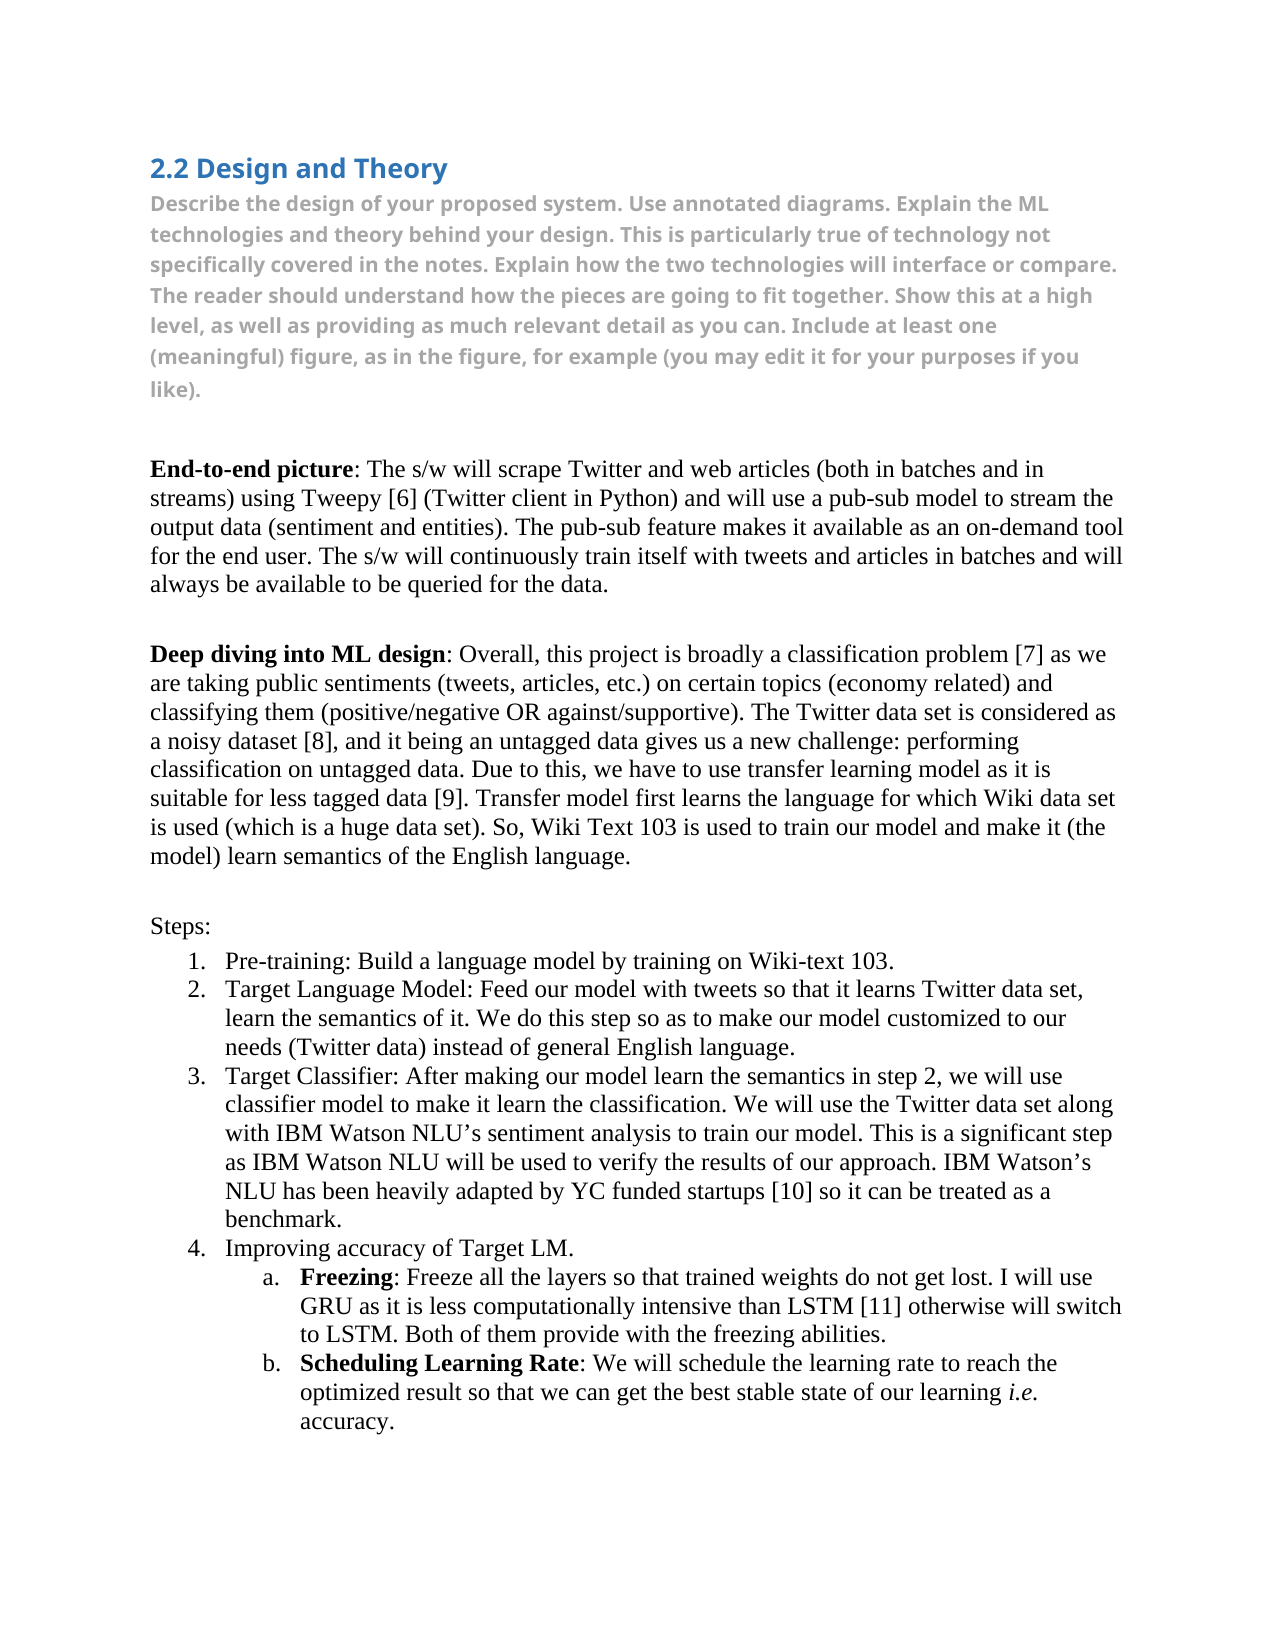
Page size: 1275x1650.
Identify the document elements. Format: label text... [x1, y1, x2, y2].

list Pre-training: Build a language model by training on Wiki-text 103. [187, 946, 1125, 974]
list Freezing: Freeze all the layers so that trained weights do not get lost. I will use GRU as it is less computationally intensive than LSTM [11] otherwise will switch to LSTM. Both of them provide with the freezing abilities. [262, 1262, 1125, 1348]
text Deep diving into ML design: Overall, this project is broadly a classification problem [7] as we are taking public sentiments (tweets, articles, etc.) on certain topics (economy related) and classifying them (positive/negative OR against/supportive). The Twitter data set is considered as a noisy dataset [8], and it being an untagged data gives us a new challenge: performing classification on untagged data. Due to this, we have to use transfer learning model as it is suitable for less tagged data [9]. Transfer model first learns the language for which Wiki data set is used (which is a huge data set). So, Wiki Text 103 is used to train our model and make it (the model) learn semantics of the English language. [150, 639, 1125, 869]
text End-to-end picture: The s/w will scrape Twitter and web articles (both in batches and in streams) using Tweepy [6] (Twitter client in Python) and will use a pub-sub model to stream the output data (sentiment and entities). The pub-sub feature makes it available as an on-demand tool for the end user. The s/w will continuously train itself with tweets and articles in batches and will always be available to be queried for the data. [150, 454, 1125, 598]
subtitle 2.2 Design and Theory Describe the design of your proposed system. Use annotated diagrams. Explain the ML technologies and theory behind your design. This is particularly true of technology not specifically covered in the notes. Explain how the two technologies will interface or compare. The reader should understand how the pieces are going to fit together. Show this at a high level, as well as providing as much relevant detail as you can. Include at least one (meaningful) figure, as in the figure, for example (you may edit it for your purposes if you like). [150, 150, 1125, 404]
text Steps: [150, 911, 1125, 939]
list Target Language Model: Feed our model with tweets so that it learns Twitter data set, learn the semantics of it. We do this step so as to make our model customized to our needs (Twitter data) instead of general English language. [187, 974, 1125, 1061]
list Target Classifier: After making our model learn the semantics in step 2, we will use classifier model to make it learn the classification. We will use the Twitter data set along with IBM Watson NLU’s sentiment analysis to train our model. This is a significant step as IBM Watson NLU will be used to verify the results of our approach. IBM Watson’s NLU has been heavily adapted by YC funded startups [10] so it can be treated as a benchmark. [187, 1061, 1125, 1233]
list Scheduling Learning Rate: We will schedule the learning rate to reach the optimized result so that we can get the best stable state of our learning i.e. accuracy. [262, 1348, 1125, 1434]
list Improving accuracy of Target LM. [187, 1233, 1125, 1262]
